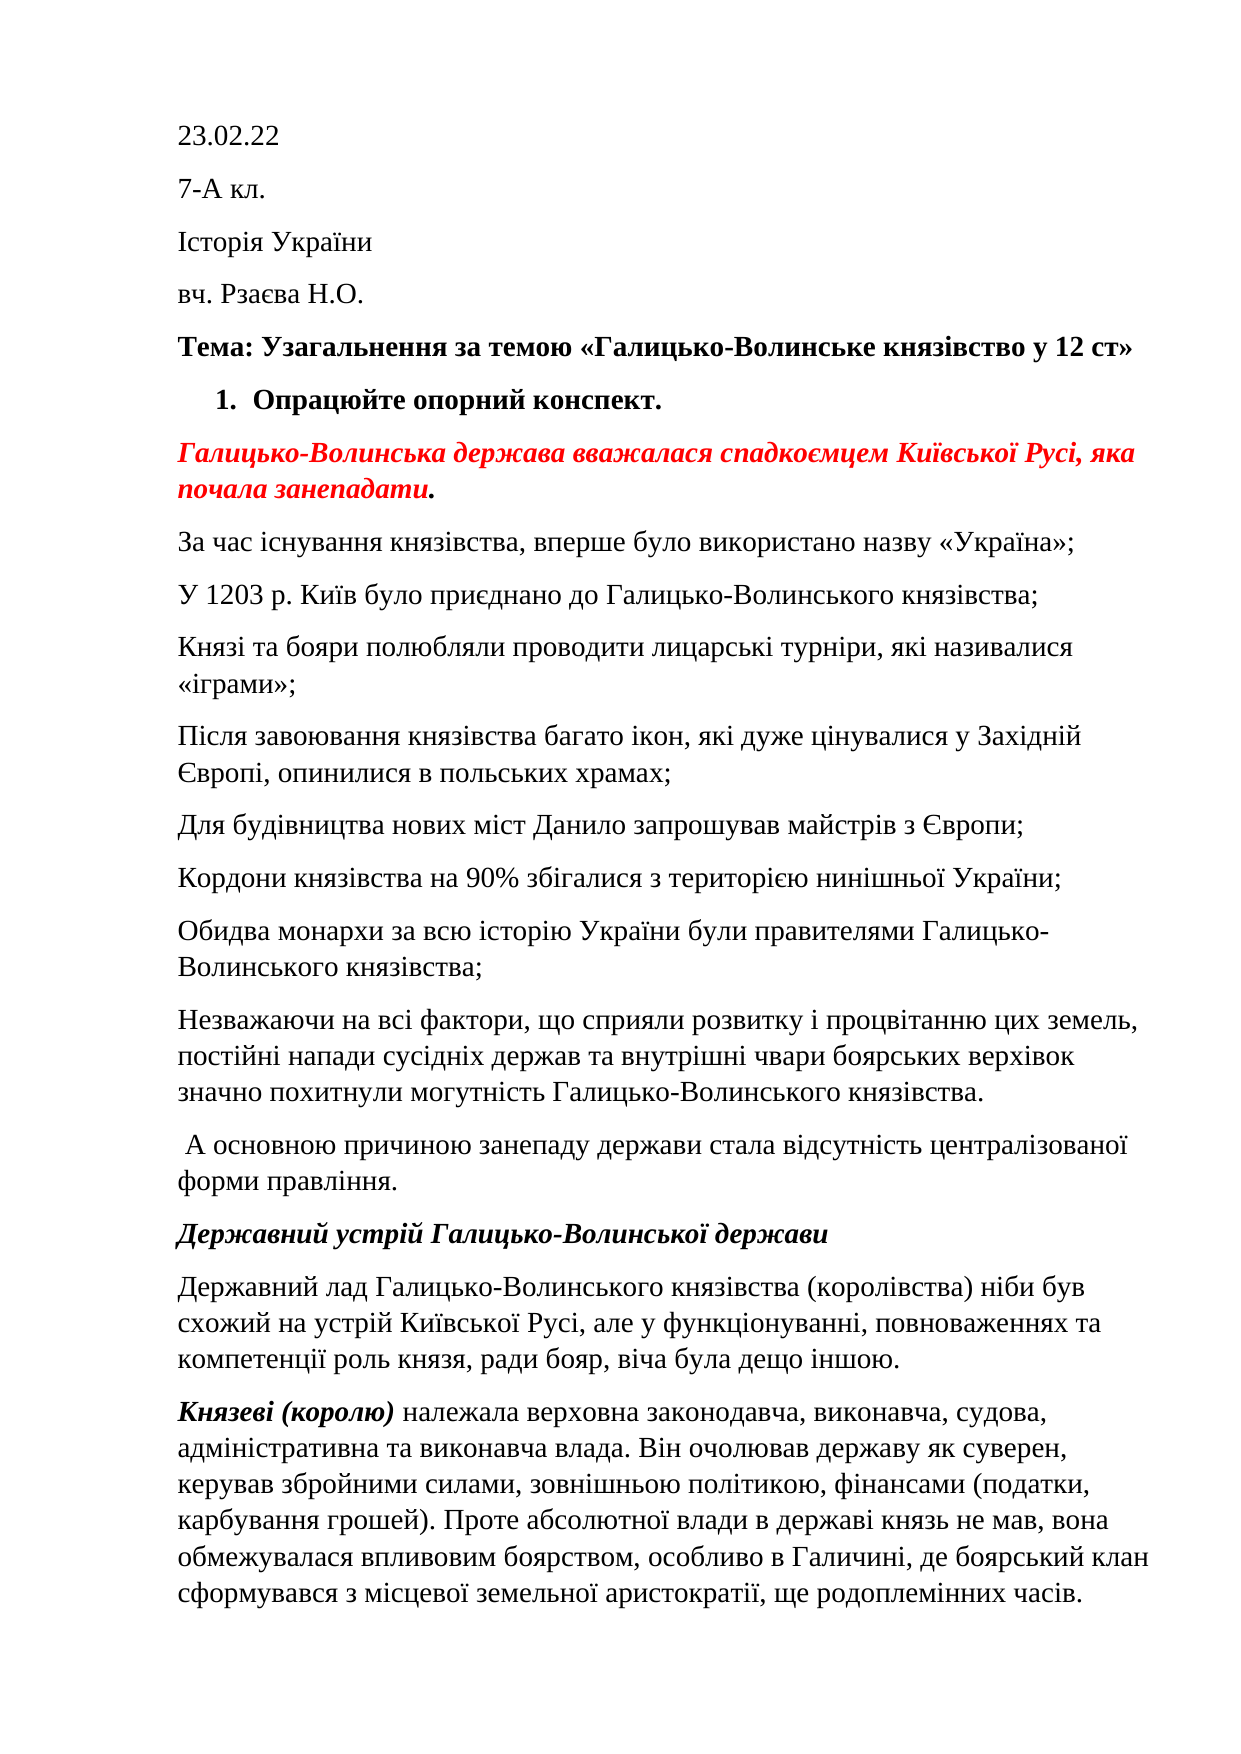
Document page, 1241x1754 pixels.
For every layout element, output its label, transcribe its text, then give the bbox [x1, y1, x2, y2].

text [177, 1394, 1152, 1608]
text Після завоювання князівства багато ікон, які дуже цінувалися у Західній Європі, опинилися в польських храмах; [177, 718, 1152, 788]
text Державний лад Галицько-Волинського князівства (королівства) ніби був схожий на устрій Київської Русі, але у функціонуванні, повноваженнях та компетенції роль князя, ради бояр, віча була дещо іншою. [177, 1269, 1152, 1375]
text За час існування князівства, вперше було використано назву «Україна»; [177, 524, 1152, 557]
text Тема: Узагальнення за темою «Галицько-Волинське князівство у 12 ст» [177, 329, 1152, 363]
text 23.02.22 [177, 118, 1152, 152]
text Незважаючи на всі фактори, що сприяли розвитку і процвітанню цих земель, постійні напади сусідніх держав та внутрішні чвари боярських верхівок значно похитнули могутність Галицько-Волинського князівства. [177, 1002, 1152, 1108]
text Державний устрій Галицько-Волинської держави [177, 1216, 1152, 1250]
text Кордони князівства на 90% збігалися з територією нинішньої України; [177, 860, 1152, 894]
text У 1203 р. Київ було приєднано до Галицько-Волинського князівства; [177, 577, 1152, 610]
text Історія України [177, 224, 1152, 257]
text Князі та бояри полюбляли проводити лицарські турніри, які називалися «іграми»; [177, 629, 1152, 699]
text А основною причиною занепаду держави стала відсутність централізованої форми правління. [177, 1127, 1152, 1197]
text Галицько-Волинська держава вважалася спадкоємцем Київської Русі, яка почала занепадати. [177, 435, 1152, 505]
text 7-А кл. [177, 171, 1152, 204]
text вч. Рзаєва Н.О. [177, 277, 1152, 310]
list Опрацюйте опорний конспект. [215, 382, 1152, 416]
text Обидва монархи за всю історію України були правителями Галицько-Волинського князівства; [177, 913, 1152, 983]
text Для будівництва нових міст Данило запрошував майстрів з Європи; [177, 807, 1152, 841]
